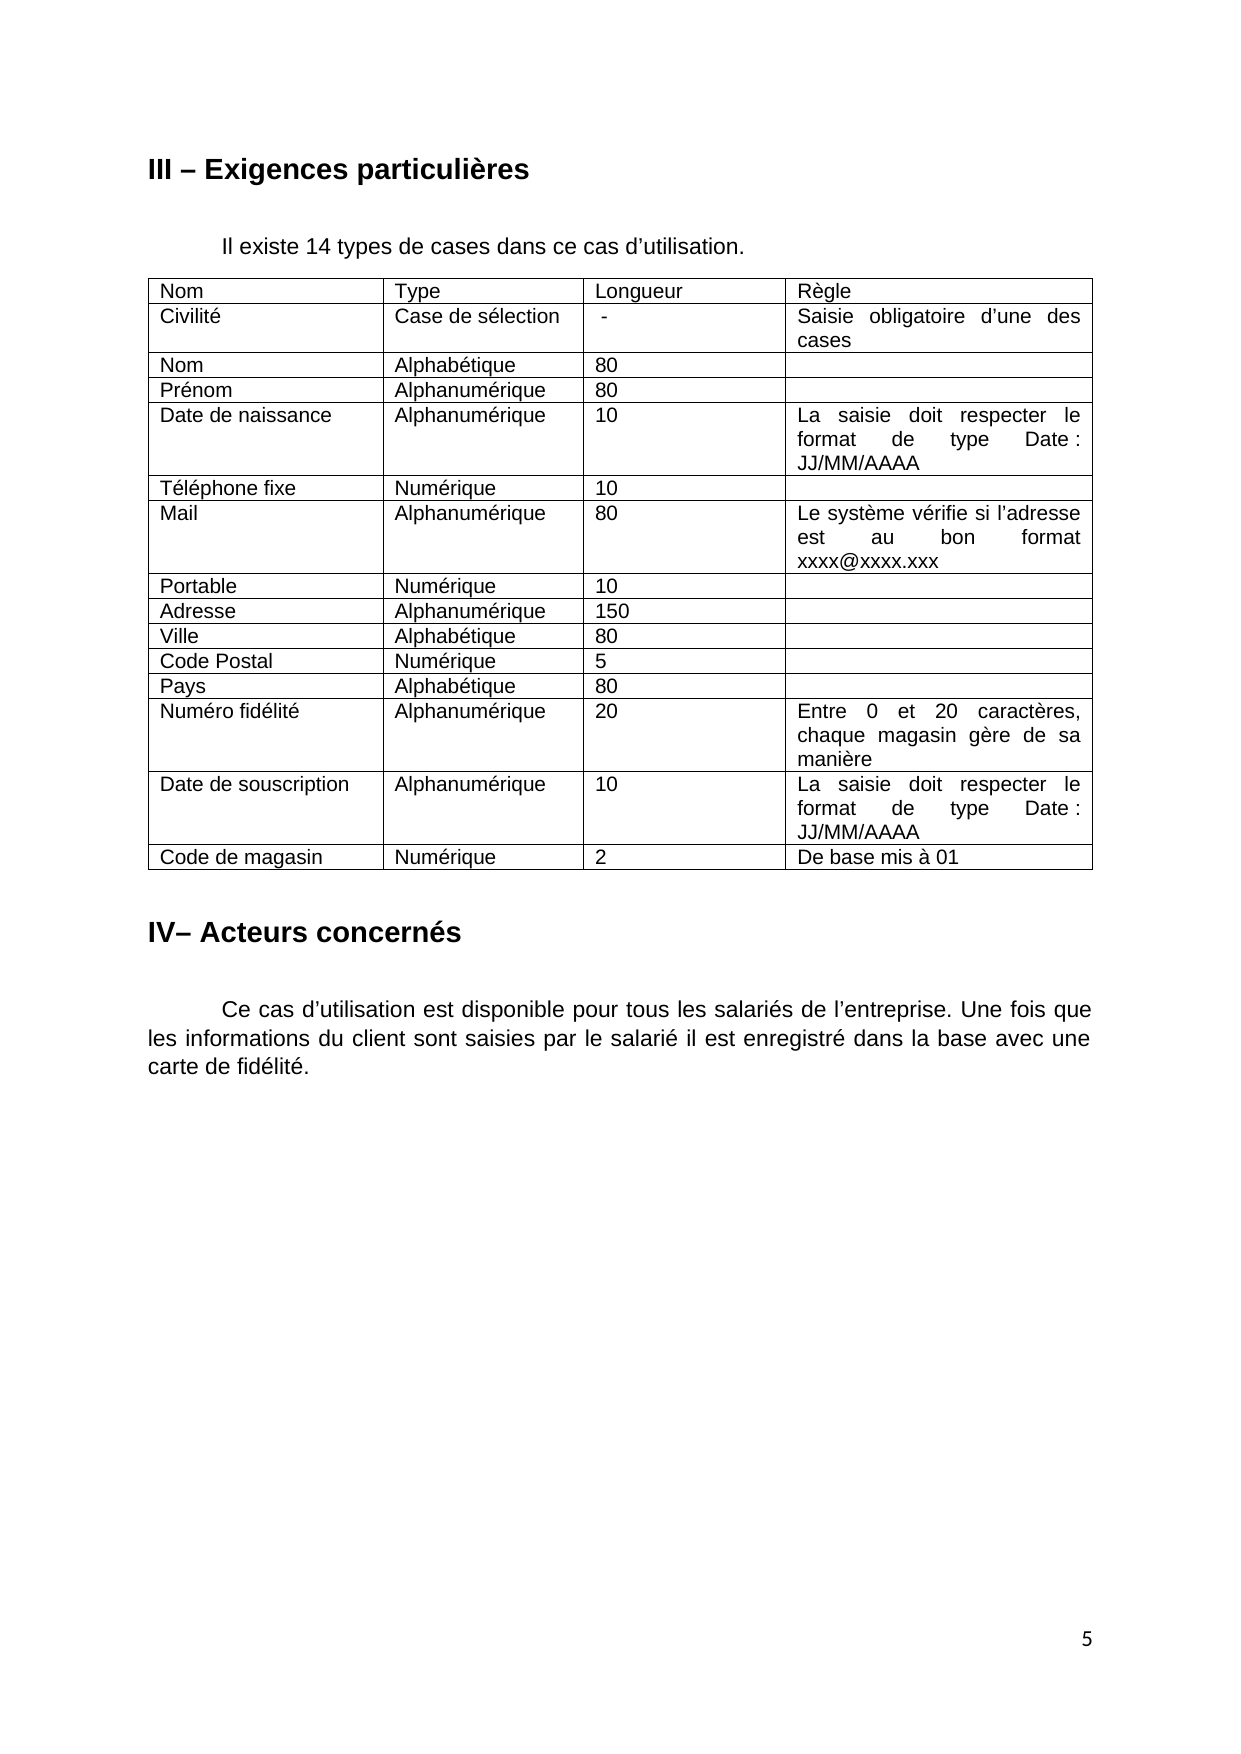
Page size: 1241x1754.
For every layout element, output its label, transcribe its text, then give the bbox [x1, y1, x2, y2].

table_cell Alphabétique [384, 624, 583, 648]
table_cell Alphanumérique [384, 501, 583, 573]
table_cell Nom [149, 353, 383, 377]
table_cell La saisie doit respecter le format de type Date : JJ/MM/AAAA [786, 772, 1092, 844]
table_cell Mail [149, 501, 383, 573]
table_cell Saisie obligatoire d’une des cases [786, 304, 1092, 352]
table_cell 20 [584, 699, 785, 771]
table_header Longueur [584, 279, 785, 303]
table_cell Alphabétique [384, 674, 583, 698]
table_cell Numérique [384, 649, 583, 673]
table_cell Prénom [149, 378, 383, 402]
table_cell Date de souscription [149, 772, 383, 844]
table_cell Numéro fidélité [149, 699, 383, 771]
table_cell Alphabétique [384, 353, 583, 377]
table_cell 80 [584, 501, 785, 573]
table_cell Portable [149, 574, 383, 598]
table_cell Alphanumérique [384, 403, 583, 475]
table_cell Alphanumérique [384, 699, 583, 771]
table_cell 5 [584, 649, 785, 673]
table_cell Numérique [384, 845, 583, 869]
subtitle IV– Acteurs concernés [148, 915, 1092, 948]
table_cell Le système vérifie si l’adresse est au bon format xxxx@xxxx.xxx [786, 501, 1092, 573]
table_header Nom [149, 279, 383, 303]
table_header Type [384, 279, 583, 303]
table_cell 80 [584, 624, 785, 648]
table_cell Numérique [384, 476, 583, 500]
table_cell 10 [584, 772, 785, 844]
table_cell [786, 574, 1092, 598]
table_cell [786, 599, 1092, 623]
table_cell Alphanumérique [384, 772, 583, 844]
table_cell 10 [584, 476, 785, 500]
table_cell La saisie doit respecter le format de type Date : JJ/MM/AAAA [786, 403, 1092, 475]
table_cell Alphanumérique [384, 599, 583, 623]
table_cell Code Postal [149, 649, 383, 673]
text Il existe 14 types de cases dans ce cas d’utilisation. [148, 233, 1092, 259]
table_cell Ville [149, 624, 383, 648]
table_cell 80 [584, 353, 785, 377]
table_cell 150 [584, 599, 785, 623]
table_cell 2 [584, 845, 785, 869]
table_cell 10 [584, 403, 785, 475]
table_cell [786, 476, 1092, 500]
table_cell [786, 624, 1092, 648]
table_cell Numérique [384, 574, 583, 598]
table_cell Date de naissance [149, 403, 383, 475]
table_cell Adresse [149, 599, 383, 623]
table_cell Alphanumérique [384, 378, 583, 402]
table_cell De base mis à 01 [786, 845, 1092, 869]
table_cell [786, 353, 1092, 377]
table_cell [786, 674, 1092, 698]
table_cell Téléphone fixe [149, 476, 383, 500]
table_cell - [584, 304, 785, 352]
table_cell 80 [584, 674, 785, 698]
table_cell Civilité [149, 304, 383, 352]
table_cell Entre 0 et 20 caractères, chaque magasin gère de sa manière [786, 699, 1092, 771]
table_cell [786, 649, 1092, 673]
table_cell Case de sélection [384, 304, 583, 352]
text Ce cas d’utilisation est disponible pour tous les salariés de l’entreprise. Une fois que les informations du client sont saisies par le salarié il est enregistré dans la base avec une carte de fidélité. [148, 996, 1092, 1079]
table_cell 10 [584, 574, 785, 598]
table_header Règle [786, 279, 1092, 303]
table_cell [786, 378, 1092, 402]
table_cell Pays [149, 674, 383, 698]
subtitle III – Exigences particulières [148, 152, 1092, 185]
table_cell Code de magasin [149, 845, 383, 869]
table_cell 80 [584, 378, 785, 402]
